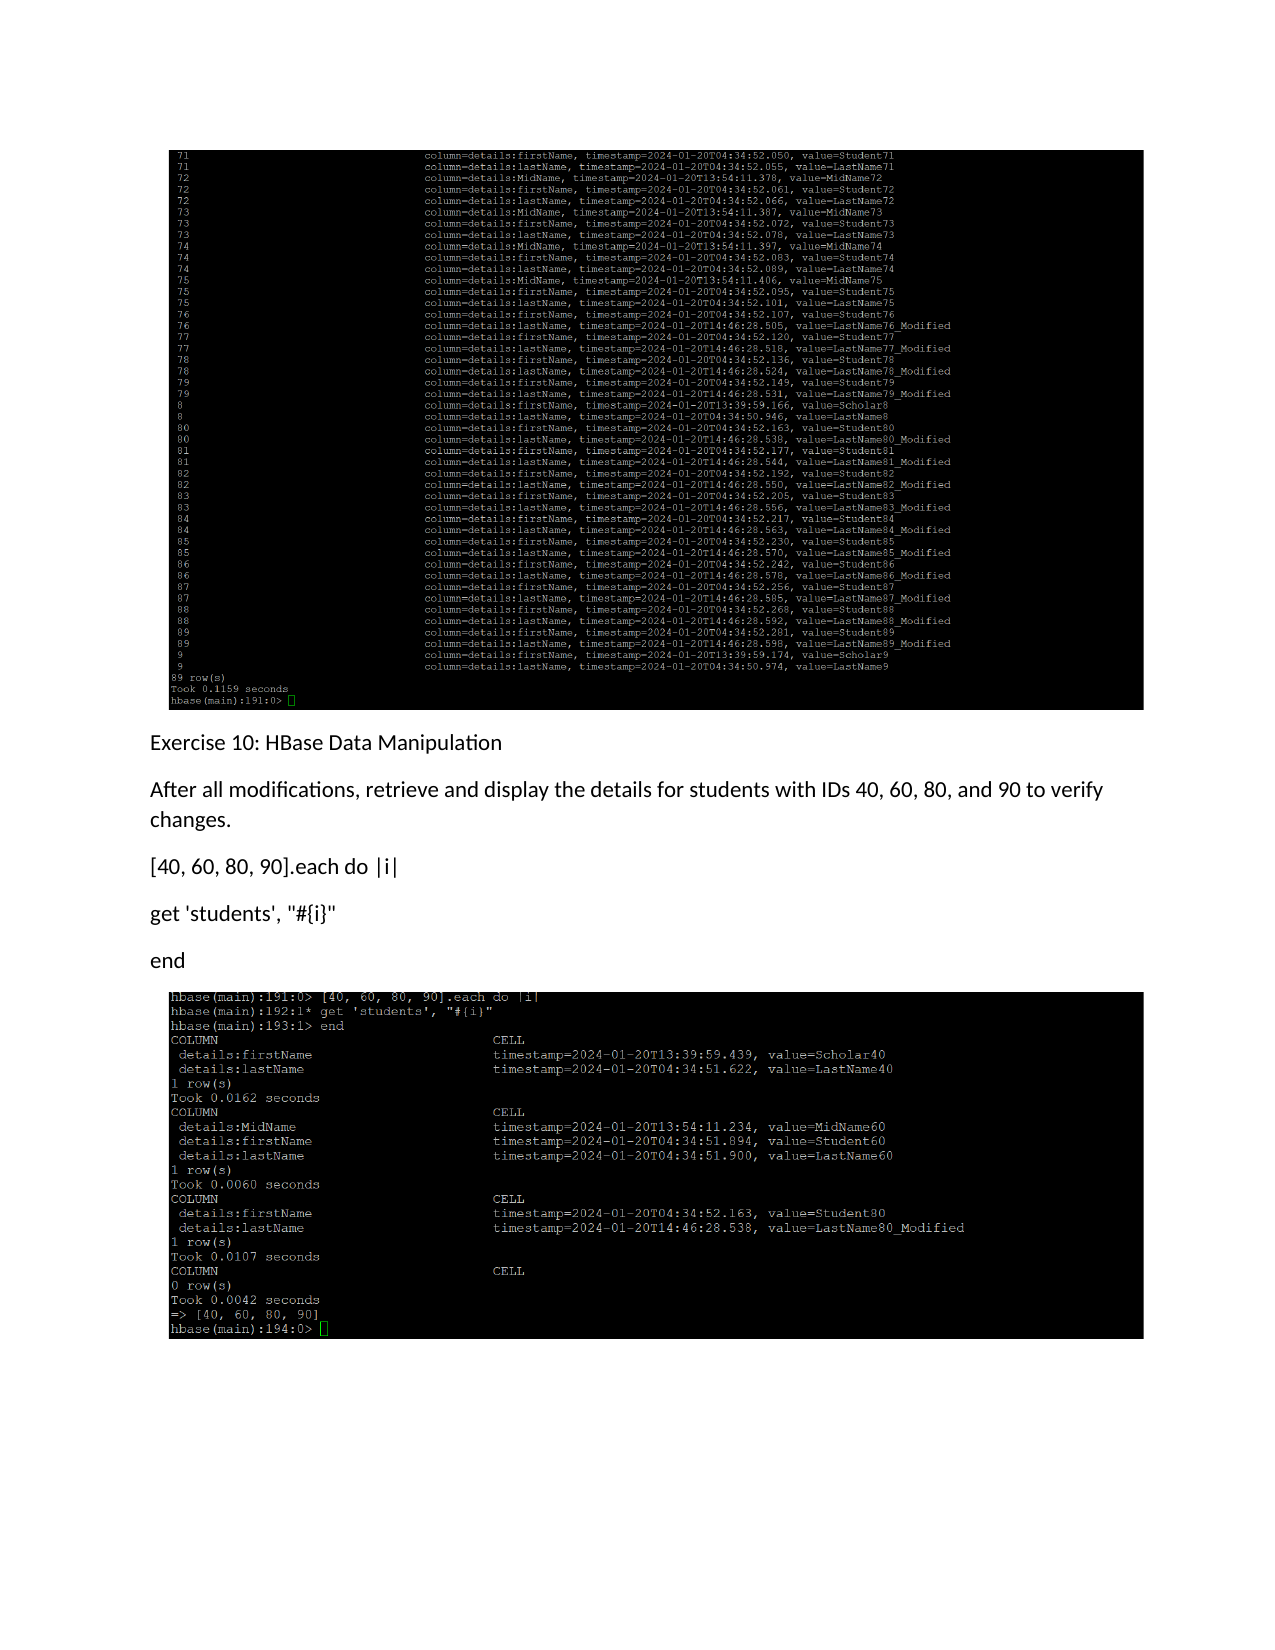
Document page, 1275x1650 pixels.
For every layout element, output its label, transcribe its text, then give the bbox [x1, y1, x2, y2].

text After all modifications, retrieve and display the details for students with IDs 40, 60, 80, and 90 to verify changes. [150, 775, 1125, 833]
text end [150, 946, 1125, 974]
text get 'students', "#{i}" [150, 899, 1125, 927]
text [40, 60, 80, 90].each do |i| [150, 852, 1125, 880]
text Exercise 10: HBase Data Manipulation [150, 728, 1125, 756]
